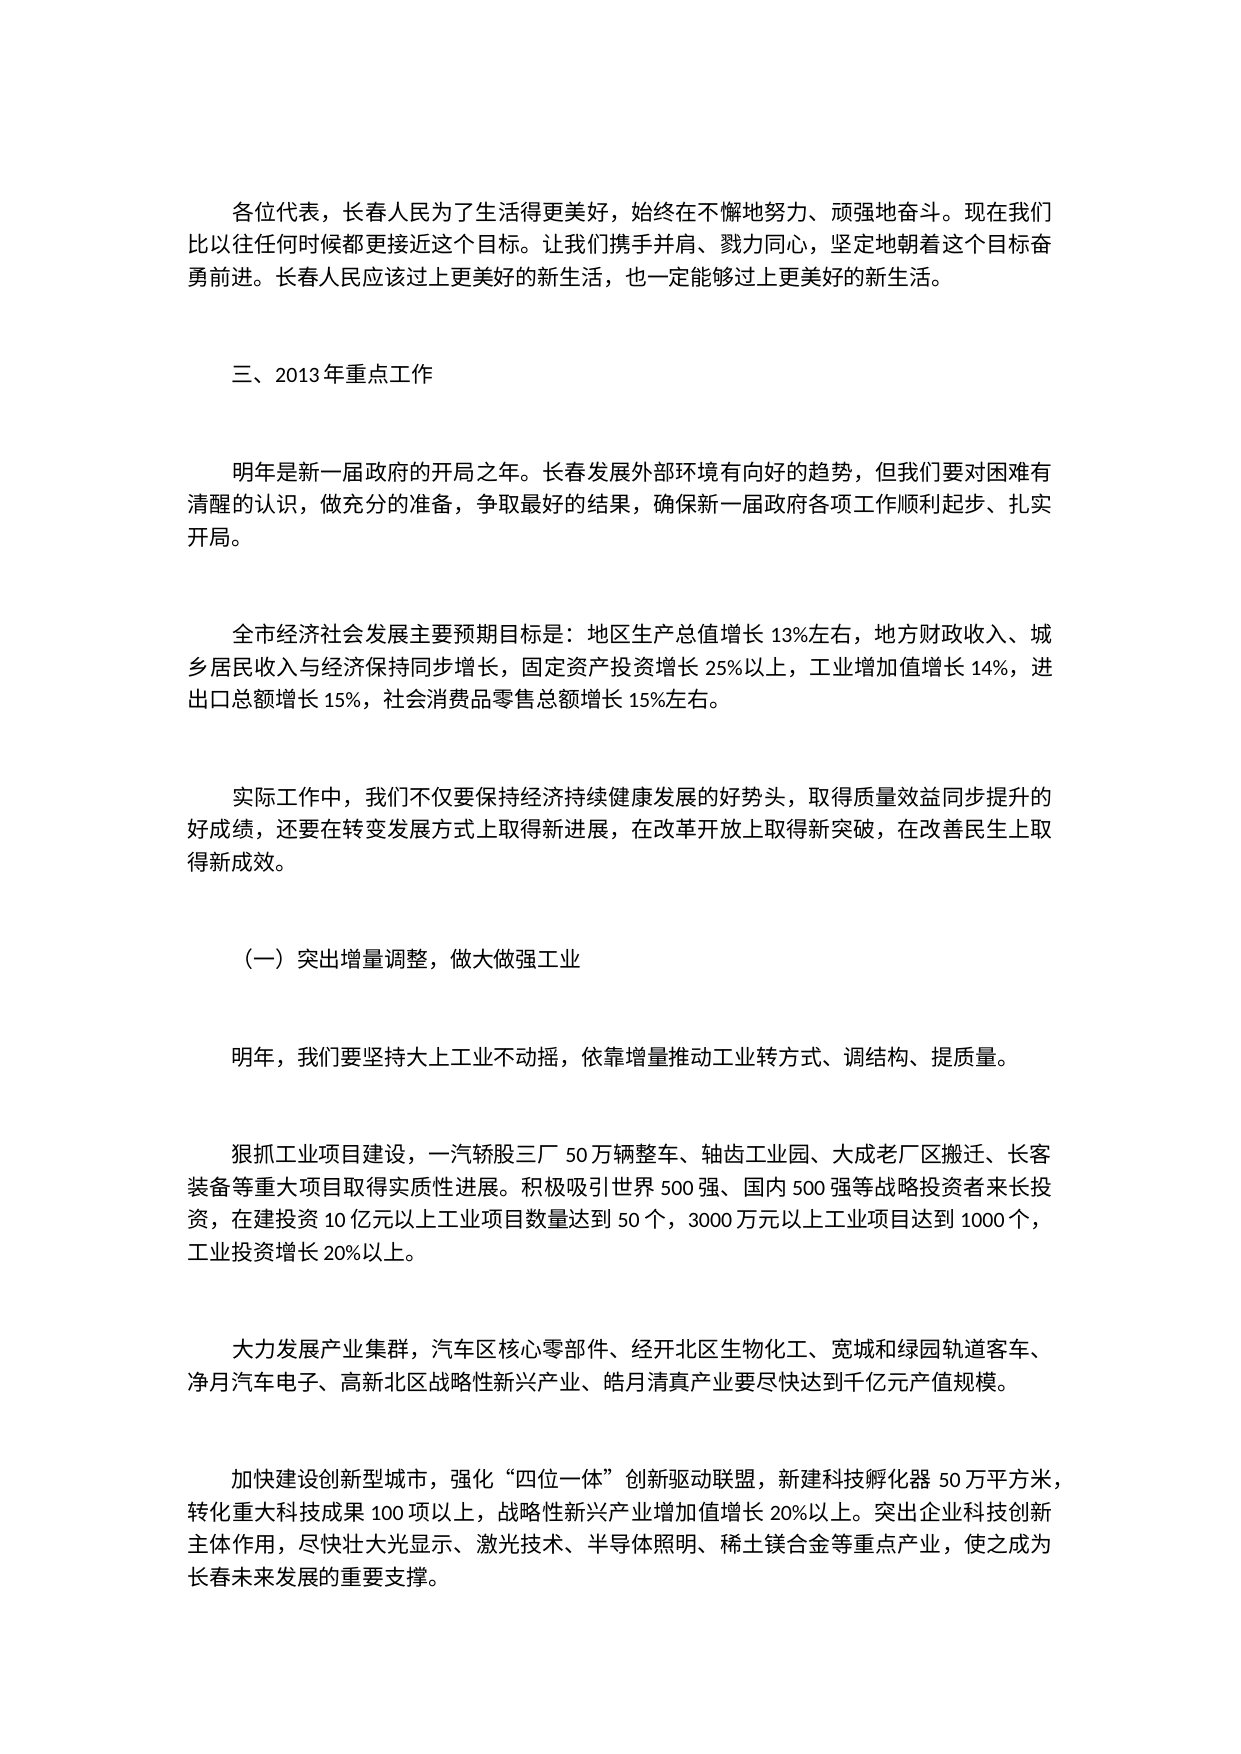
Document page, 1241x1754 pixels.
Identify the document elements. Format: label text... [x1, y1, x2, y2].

text 各位代表，长春人民为了生活得更美好，始终在不懈地努力、顽强地奋斗。现在我们比以往任何时候都更接近这个目标。让我们携手并肩、戮力同心，坚定地朝着这个目标奋勇前进。长春人民应该过上更美好的新生活，也一定能够过上更美好的新生活。 [187, 194, 1053, 292]
text 三、2013年重点工作 [187, 357, 1053, 389]
text 明年是新一届政府的开局之年。长春发展外部环境有向好的趋势，但我们要对困难有清醒的认识，做充分的准备，争取最好的结果，确保新一届政府各项工作顺利起步、扎实开局。 [187, 454, 1053, 552]
text 全市经济社会发展主要预期目标是：地区生产总值增长13%左右，地方财政收入、城乡居民收入与经济保持同步增长，固定资产投资增长25%以上，工业增加值增长14%，进出口总额增长15%，社会消费品零售总额增长15%左右。 [187, 617, 1053, 714]
text 狠抓工业项目建设，一汽轿股三厂50万辆整车、轴齿工业园、大成老厂区搬迁、长客装备等重大项目取得实质性进展。积极吸引世界500强、国内500强等战略投资者来长投资，在建投资10亿元以上工业项目数量达到50个，3000万元以上工业项目达到1000个，工业投资增长20%以上。 [187, 1137, 1053, 1267]
text 大力发展产业集群，汽车区核心零部件、经开北区生物化工、宽城和绿园轨道客车、净月汽车电子、高新北区战略性新兴产业、皓月清真产业要尽快达到千亿元产值规模。 [187, 1332, 1053, 1397]
text （一）突出增量调整，做大做强工业 [187, 942, 1053, 974]
text 明年，我们要坚持大上工业不动摇，依靠增量推动工业转方式、调结构、提质量。 [187, 1039, 1053, 1072]
text 加快建设创新型城市，强化“四位一体”创新驱动联盟，新建科技孵化器50万平方米，转化重大科技成果100项以上，战略性新兴产业增加值增长20%以上。突出企业科技创新主体作用，尽快壮大光显示、激光技术、半导体照明、稀土镁合金等重点产业，使之成为长春未来发展的重要支撑。 [187, 1462, 1053, 1592]
text 实际工作中，我们不仅要保持经济持续健康发展的好势头，取得质量效益同步提升的好成绩，还要在转变发展方式上取得新进展，在改革开放上取得新突破，在改善民生上取得新成效。 [187, 779, 1053, 877]
